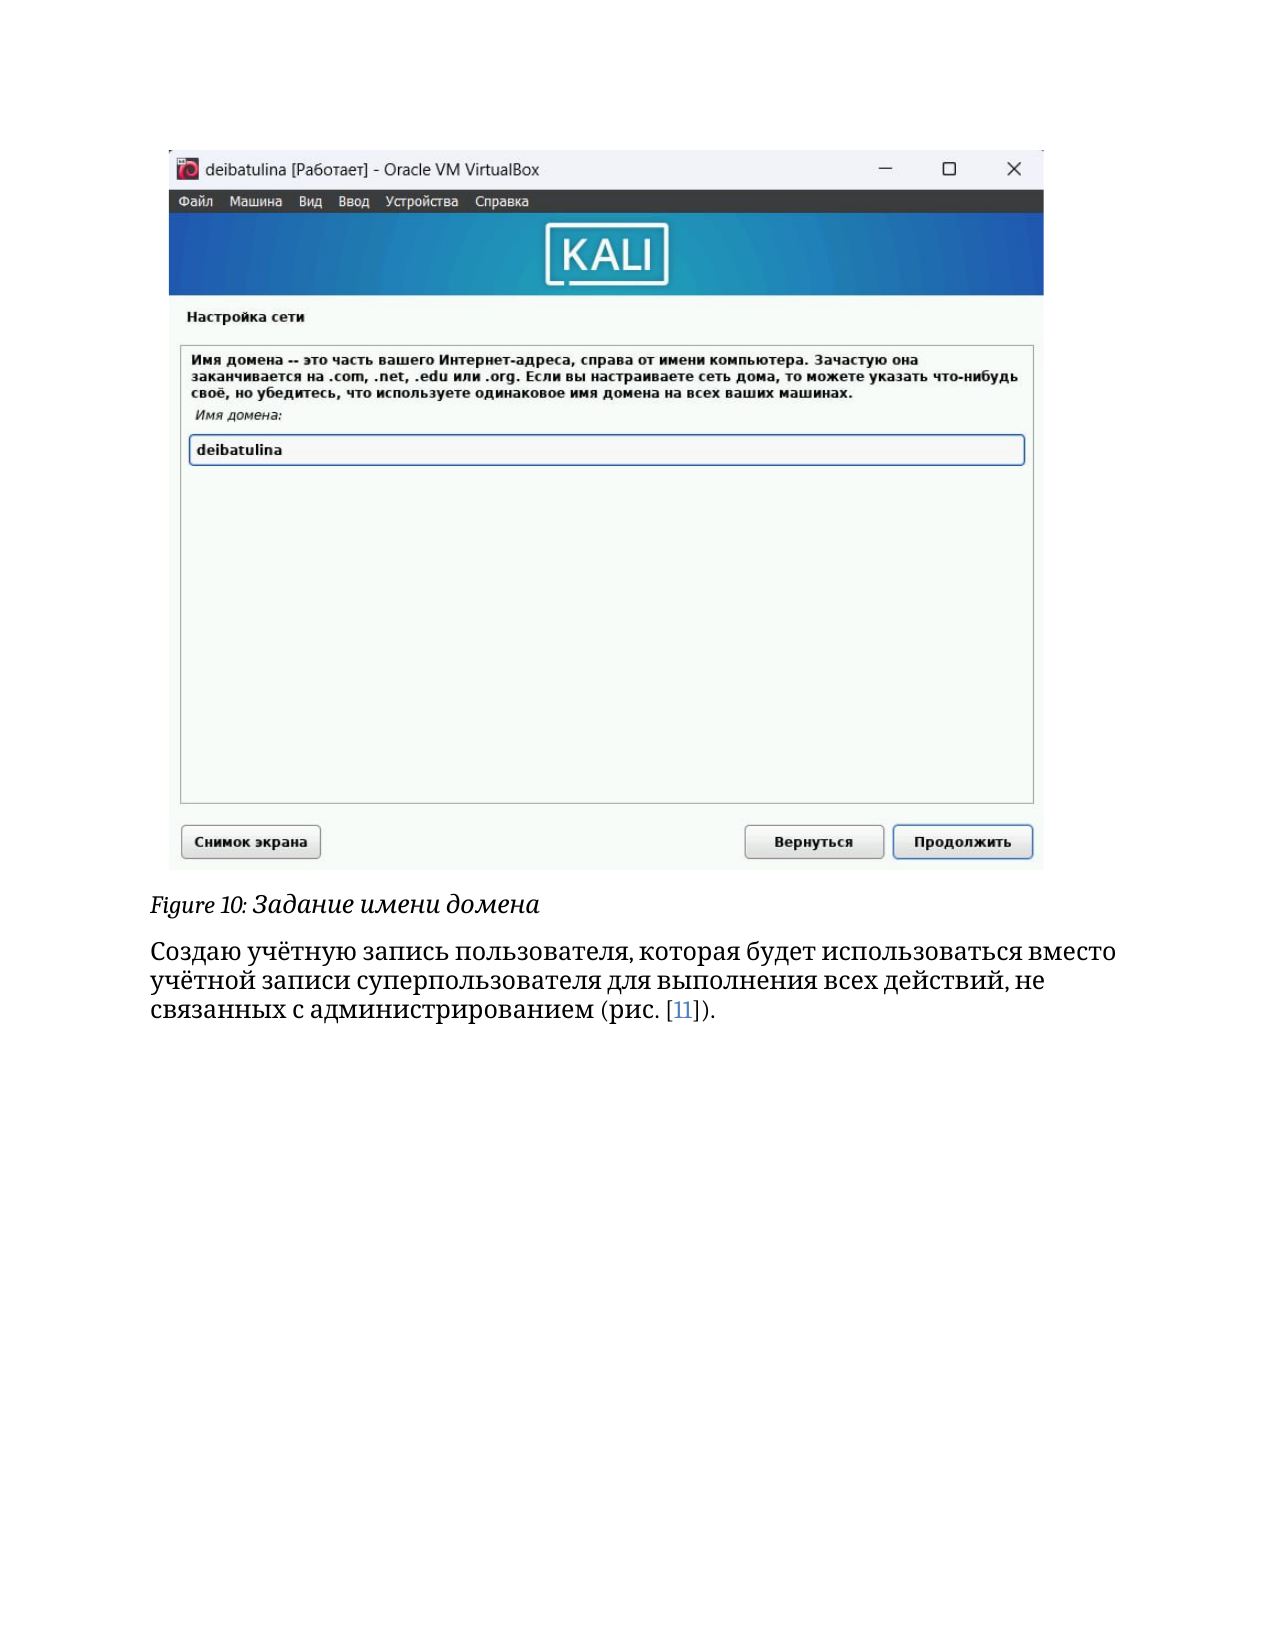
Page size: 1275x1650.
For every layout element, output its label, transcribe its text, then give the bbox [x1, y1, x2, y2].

picture [168, 150, 1044, 870]
text Figure 10: Задание имени домена [150, 891, 1125, 919]
text Создаю учётную запись пользователя, которая будет использоваться вместо учётной записи суперпользователя для выполнения всех действий, не связанных с администрированием (рис. [11]). [150, 938, 1125, 1024]
